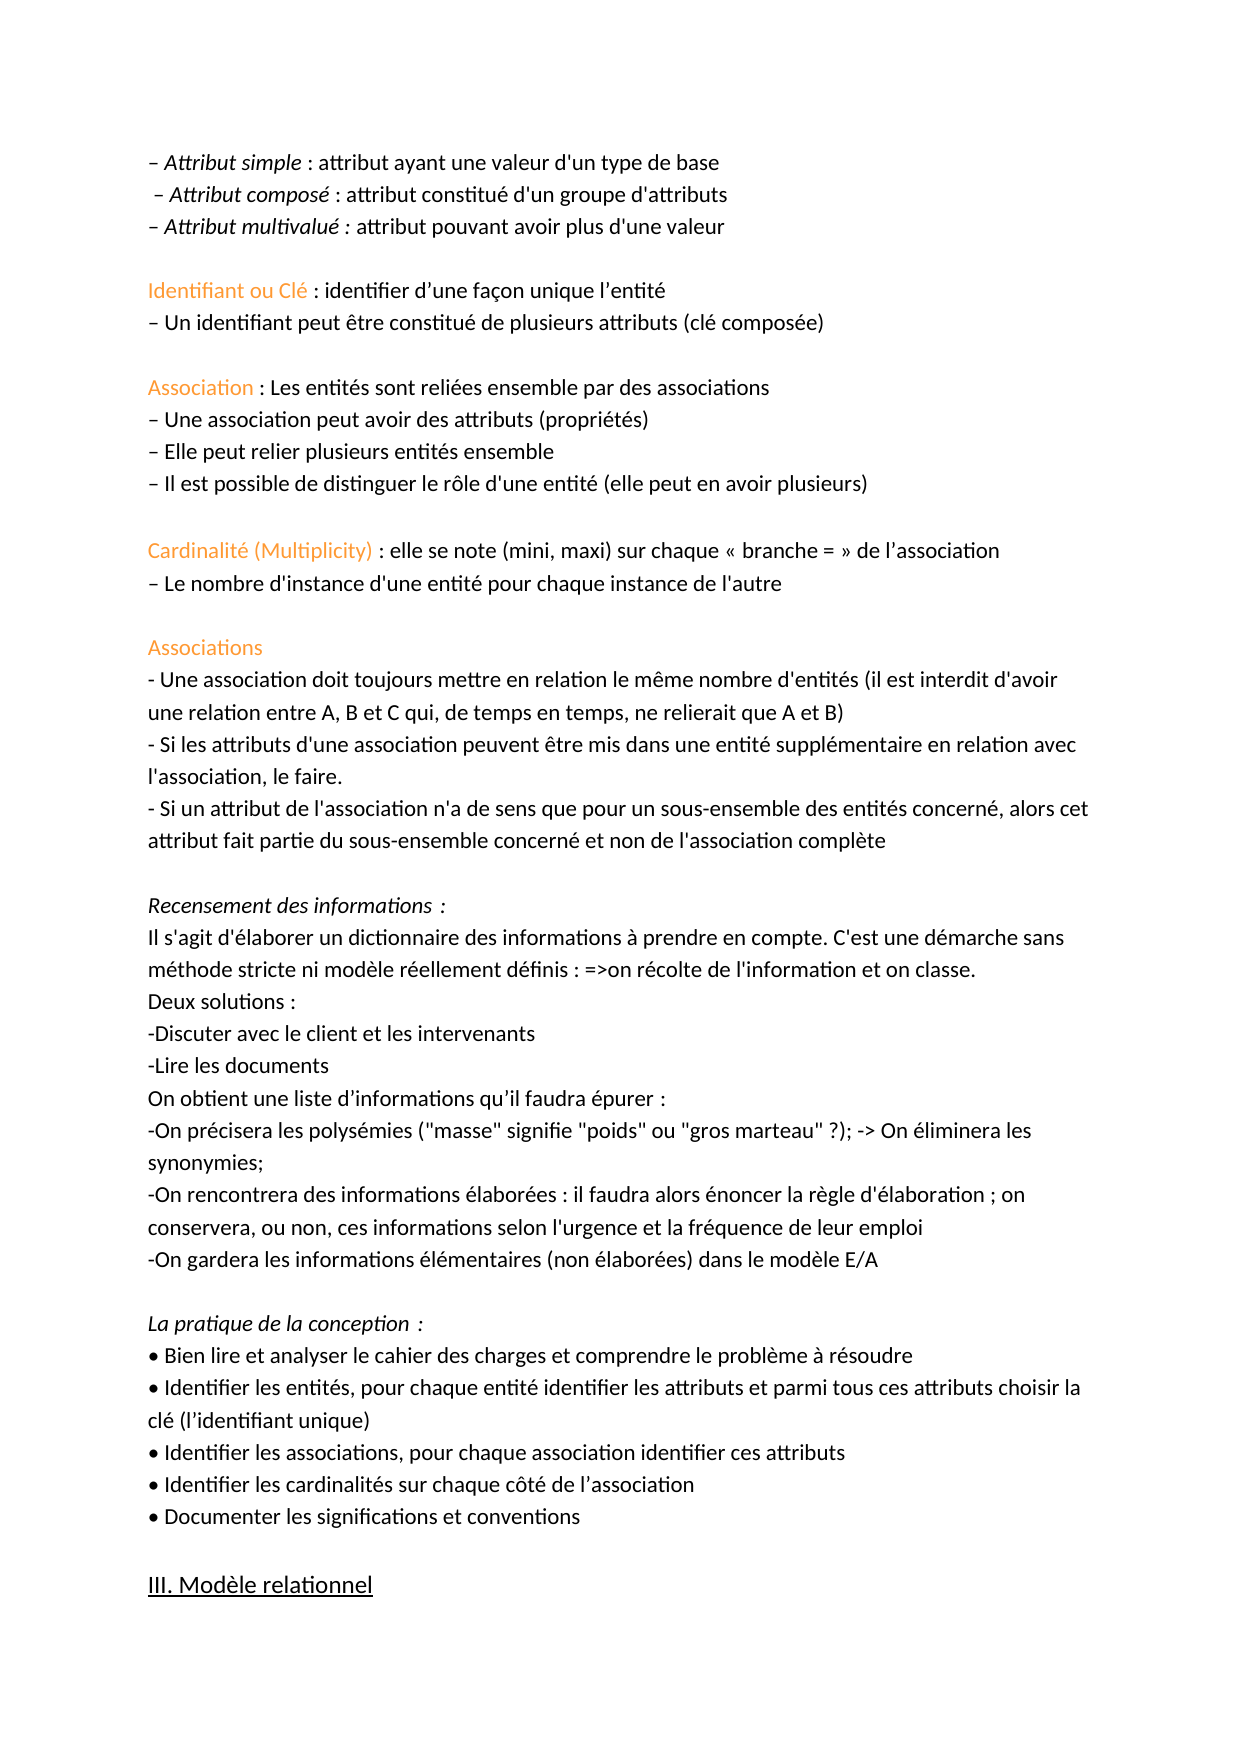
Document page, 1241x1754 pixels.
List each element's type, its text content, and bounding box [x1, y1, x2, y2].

text Il s'agit d'élaborer un dictionnaire des informations à prendre en compte. C'est une démarche sans méthode stricte ni modèle réellement définis : =>on récolte de l'information et on classe. [148, 923, 1093, 983]
text – Elle peut relier plusieurs entités ensemble [148, 437, 1093, 465]
text - Une association doit toujours mettre en relation le même nombre d'entités (il est interdit d'avoir une relation entre A, B et C qui, de temps en temps, ne relierait que A et B) [148, 665, 1093, 726]
text -On précisera les polysémies ("masse" signifie "poids" ou "gros marteau" ?); -> On éliminera les synonymies; [148, 1116, 1093, 1176]
text • Identifier les entités, pour chaque entité identifier les attributs et parmi tous ces attributs choisir la clé (l’identifiant unique) [148, 1373, 1093, 1434]
text La pratique de la conception : [148, 1309, 1093, 1337]
text -On rencontrera des informations élaborées : il faudra alors énoncer la règle d'élaboration ; on conservera, ou non, ces informations selon l'urgence et la fréquence de leur emploi [148, 1180, 1093, 1241]
text • Identifier les cardinalités sur chaque côté de l’association [148, 1470, 1093, 1498]
text • Documenter les significations et conventions [148, 1502, 1093, 1530]
text – Le nombre d'instance d'une entité pour chaque instance de l'autre [148, 569, 1093, 597]
text • Identifier les associations, pour chaque association identifier ces attributs [148, 1438, 1093, 1466]
text – Attribut composé : attribut constitué d'un groupe d'attributs [148, 180, 1093, 208]
text – Il est possible de distinguer le rôle d'une entité (elle peut en avoir plusieurs) [148, 469, 1093, 497]
text -Lire les documents [148, 1052, 1093, 1080]
text Cardinalité (Multiplicity) : elle se note (mini, maxi) sur chaque « branche = » de l’association [148, 537, 1093, 565]
text – Un identifiant peut être constitué de plusieurs attributs (clé composée) [148, 308, 1093, 337]
text – Attribut simple : attribut ayant une valeur d'un type de base [148, 148, 1093, 176]
text • Bien lire et analyser le cahier des charges et comprendre le problème à résoudre [148, 1341, 1093, 1369]
text – Une association peut avoir des attributs (propriétés) [148, 405, 1093, 433]
text – Attribut multivalué : attribut pouvant avoir plus d'une valeur [148, 212, 1093, 240]
text Deux solutions : [148, 987, 1093, 1015]
text III. Modèle relationnel [148, 1569, 1093, 1600]
text - Si les attributs d'une association peuvent être mis dans une entité supplémentaire en relation avec l'association, le faire. [148, 730, 1093, 790]
text Association : Les entités sont reliées ensemble par des associations [148, 373, 1093, 401]
text -Discuter avec le client et les intervenants [148, 1019, 1093, 1047]
text Recensement des informations : [148, 891, 1093, 919]
text On obtient une liste d’informations qu’il faudra épurer : [148, 1084, 1093, 1112]
text Identifiant ou Clé : identifier d’une façon unique l’entité [148, 276, 1093, 304]
text - Si un attribut de l'association n'a de sens que pour un sous-ensemble des entités concerné, alors cet attribut fait partie du sous-ensemble concerné et non de l'association complète [148, 794, 1093, 854]
text -On gardera les informations élémentaires (non élaborées) dans le modèle E/A [148, 1245, 1093, 1273]
text Associations [148, 633, 1093, 661]
